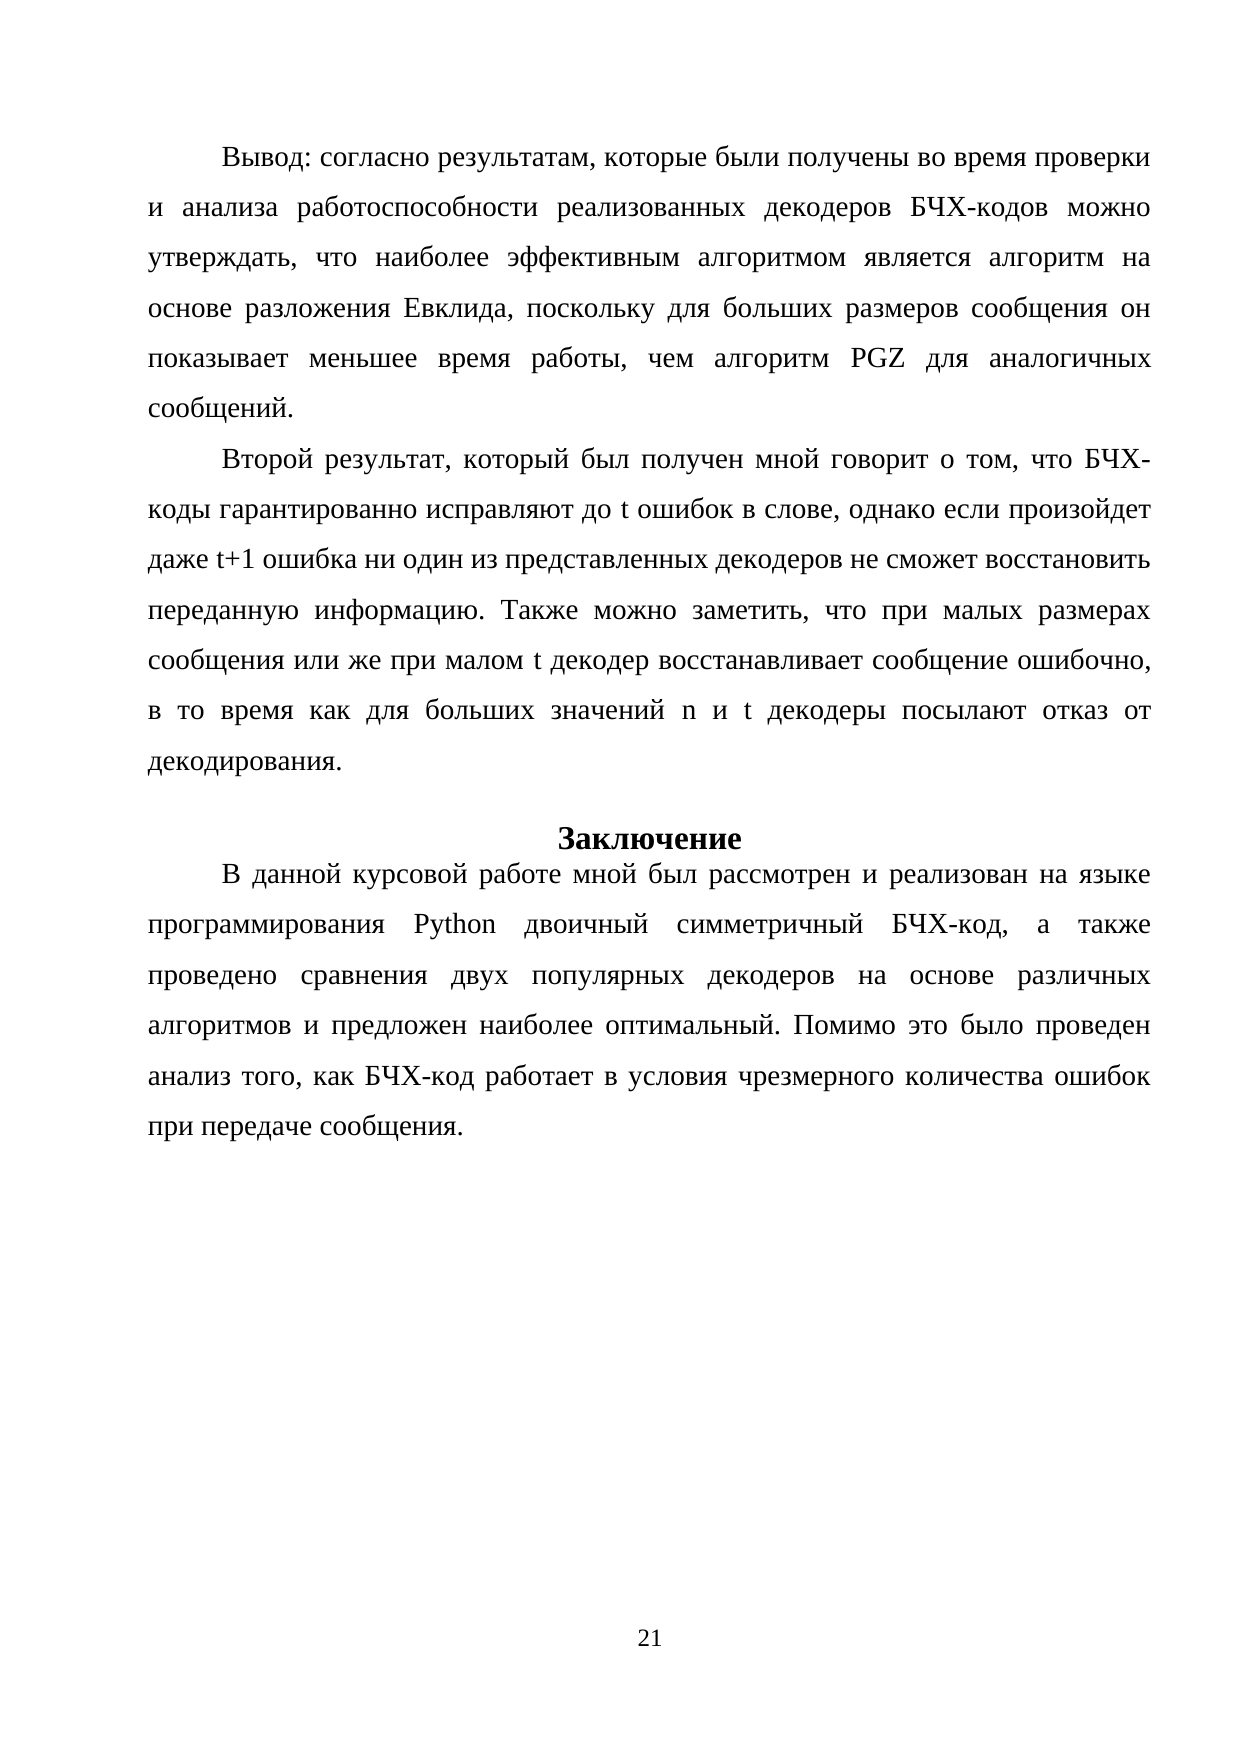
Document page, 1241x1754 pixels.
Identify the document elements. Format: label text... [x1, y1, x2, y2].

subtitle Заключение [148, 818, 1152, 856]
text В данной курсовой работе мной был рассмотрен и реализован на языке программирования Python двоичный симметричный БЧХ-код, а также проведено сравнения двух популярных декодеров на основе различных алгоритмов и предложен наиболее оптимальный. Помимо это было проведен анализ того, как БЧХ-код работает в условия чрезмерного количества ошибок при передаче сообщения. [148, 856, 1152, 1141]
text Второй результат, который был получен мной говорит о том, что БЧХ-коды гарантированно исправляют до t ошибок в слове, однако если произойдет даже t+1 ошибка ни один из представленных декодеров не сможет восстановить переданную информацию. Также можно заметить, что при малых размерах сообщения или же при малом t декодер восстанавливает сообщение ошибочно, в то время как для больших значений n и t декодеры посылают отказ от декодирования. [148, 441, 1152, 776]
text Вывод: согласно результатам, которые были получены во время проверки и анализа работоспособности реализованных декодеров БЧХ-кодов можно утверждать, что наиболее эффективным алгоритмом является алгоритм на основе разложения Евклида, поскольку для больших размеров сообщения он показывает меньшее время работы, чем алгоритм PGZ для аналогичных сообщений. [148, 139, 1152, 424]
